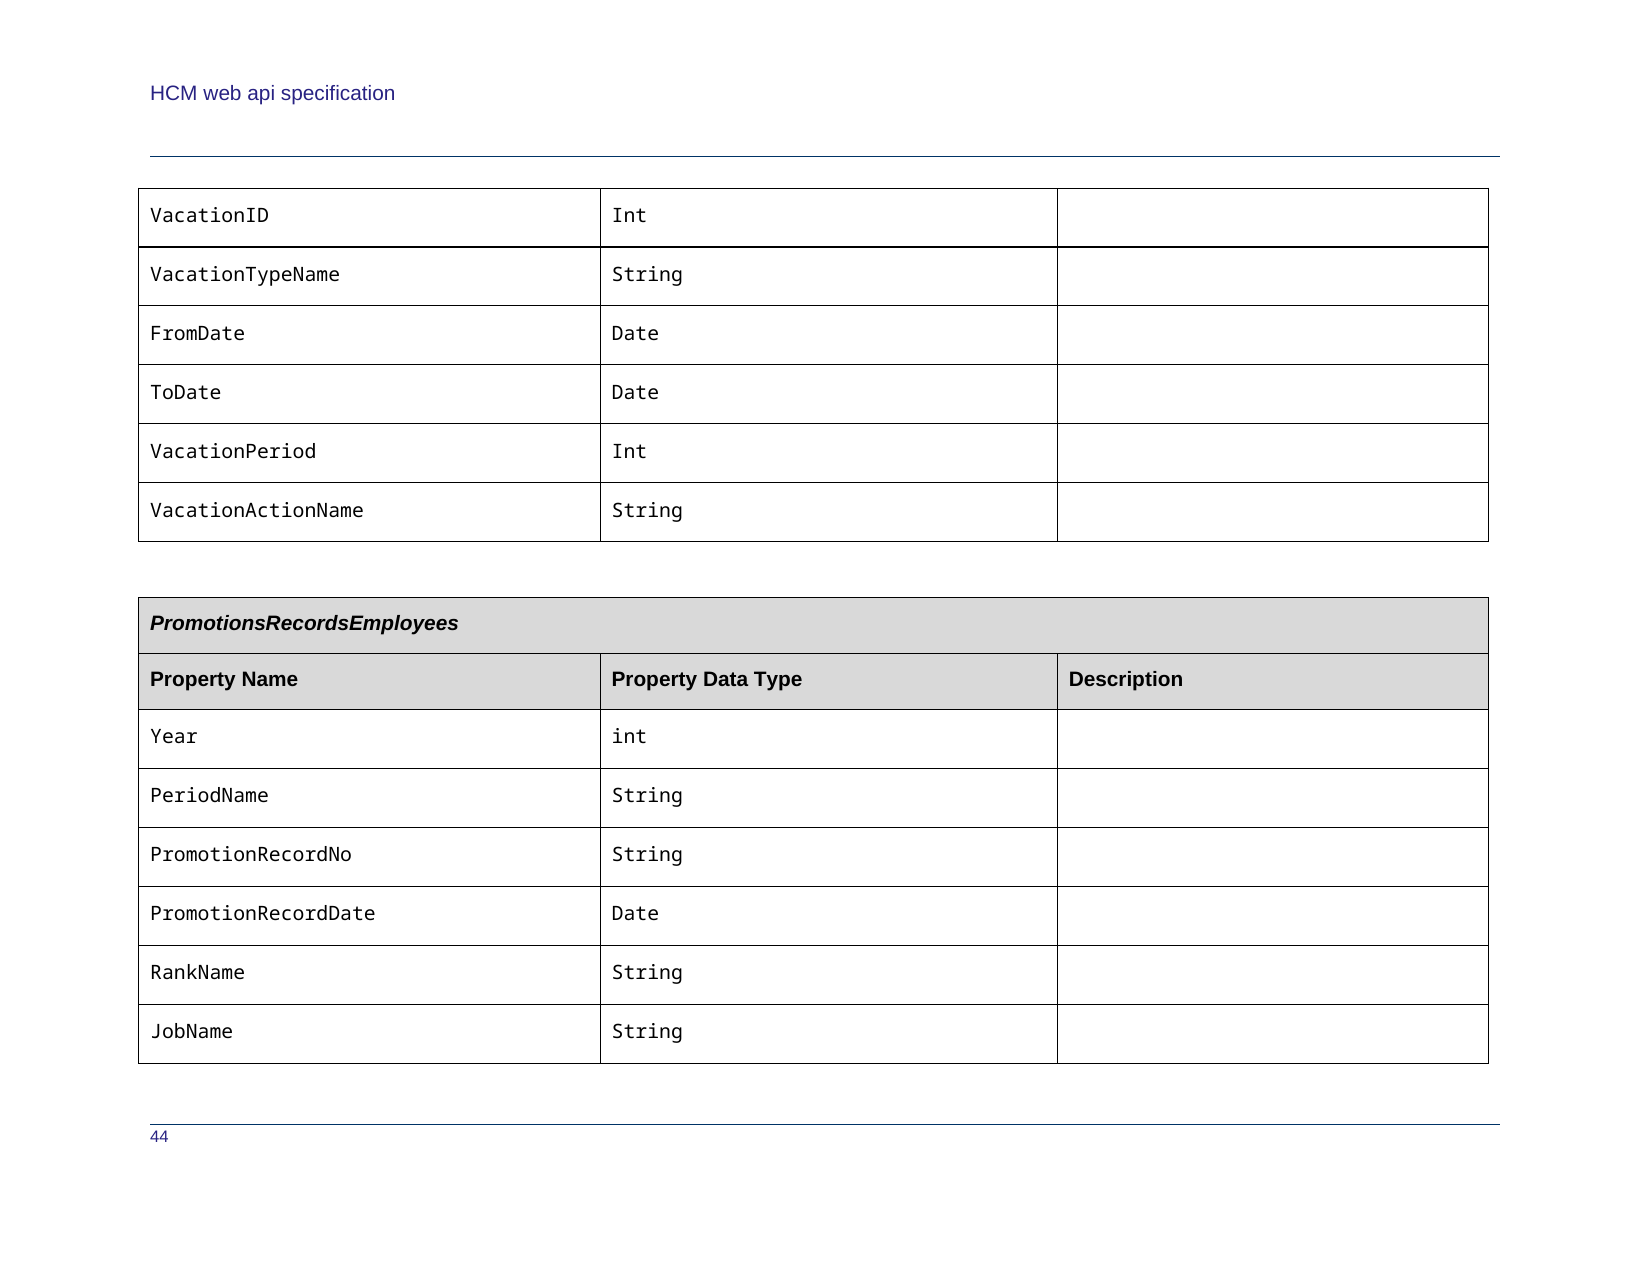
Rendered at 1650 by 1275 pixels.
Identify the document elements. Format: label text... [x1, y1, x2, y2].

table_cell VacationPeriod [139, 424, 600, 482]
table_cell VacationActionName [139, 483, 600, 541]
table_cell Property Data Type [601, 654, 1057, 709]
table_cell [1058, 887, 1488, 945]
table_cell JobName [139, 1005, 600, 1063]
table_cell VacationTypeName [139, 248, 600, 305]
table_cell Description [1058, 654, 1488, 709]
table_cell String [601, 828, 1057, 886]
table_cell ToDate [139, 365, 600, 423]
table_cell [1058, 1005, 1488, 1063]
table_cell [1058, 483, 1488, 541]
table_cell [1058, 828, 1488, 886]
table_cell String [601, 248, 1057, 305]
table_cell PromotionRecordNo [139, 828, 600, 886]
table_cell [1058, 710, 1488, 768]
table_cell [1058, 306, 1488, 364]
table_cell [1058, 424, 1488, 482]
table_cell Property Name [139, 654, 600, 709]
table_cell [1058, 946, 1488, 1004]
table_cell String [601, 946, 1057, 1004]
table_cell [1058, 365, 1488, 423]
table_cell int [601, 710, 1057, 768]
table_cell String [601, 483, 1057, 541]
table_cell VacationID [139, 189, 600, 246]
table_cell PeriodName [139, 769, 600, 827]
table_cell Int [601, 424, 1057, 482]
table_cell [1058, 189, 1488, 246]
table_cell String [601, 1005, 1057, 1063]
table_cell RankName [139, 946, 600, 1004]
table_cell Int [601, 189, 1057, 246]
table_cell [1058, 769, 1488, 827]
table_cell [1058, 248, 1488, 305]
table_cell FromDate [139, 306, 600, 364]
table_cell Year [139, 710, 600, 768]
table_header PromotionsRecordsEmployees [139, 598, 1488, 653]
table_cell String [601, 769, 1057, 827]
table_cell Date [601, 306, 1057, 364]
table_cell PromotionRecordDate [139, 887, 600, 945]
table_cell Date [601, 365, 1057, 423]
table_cell Date [601, 887, 1057, 945]
